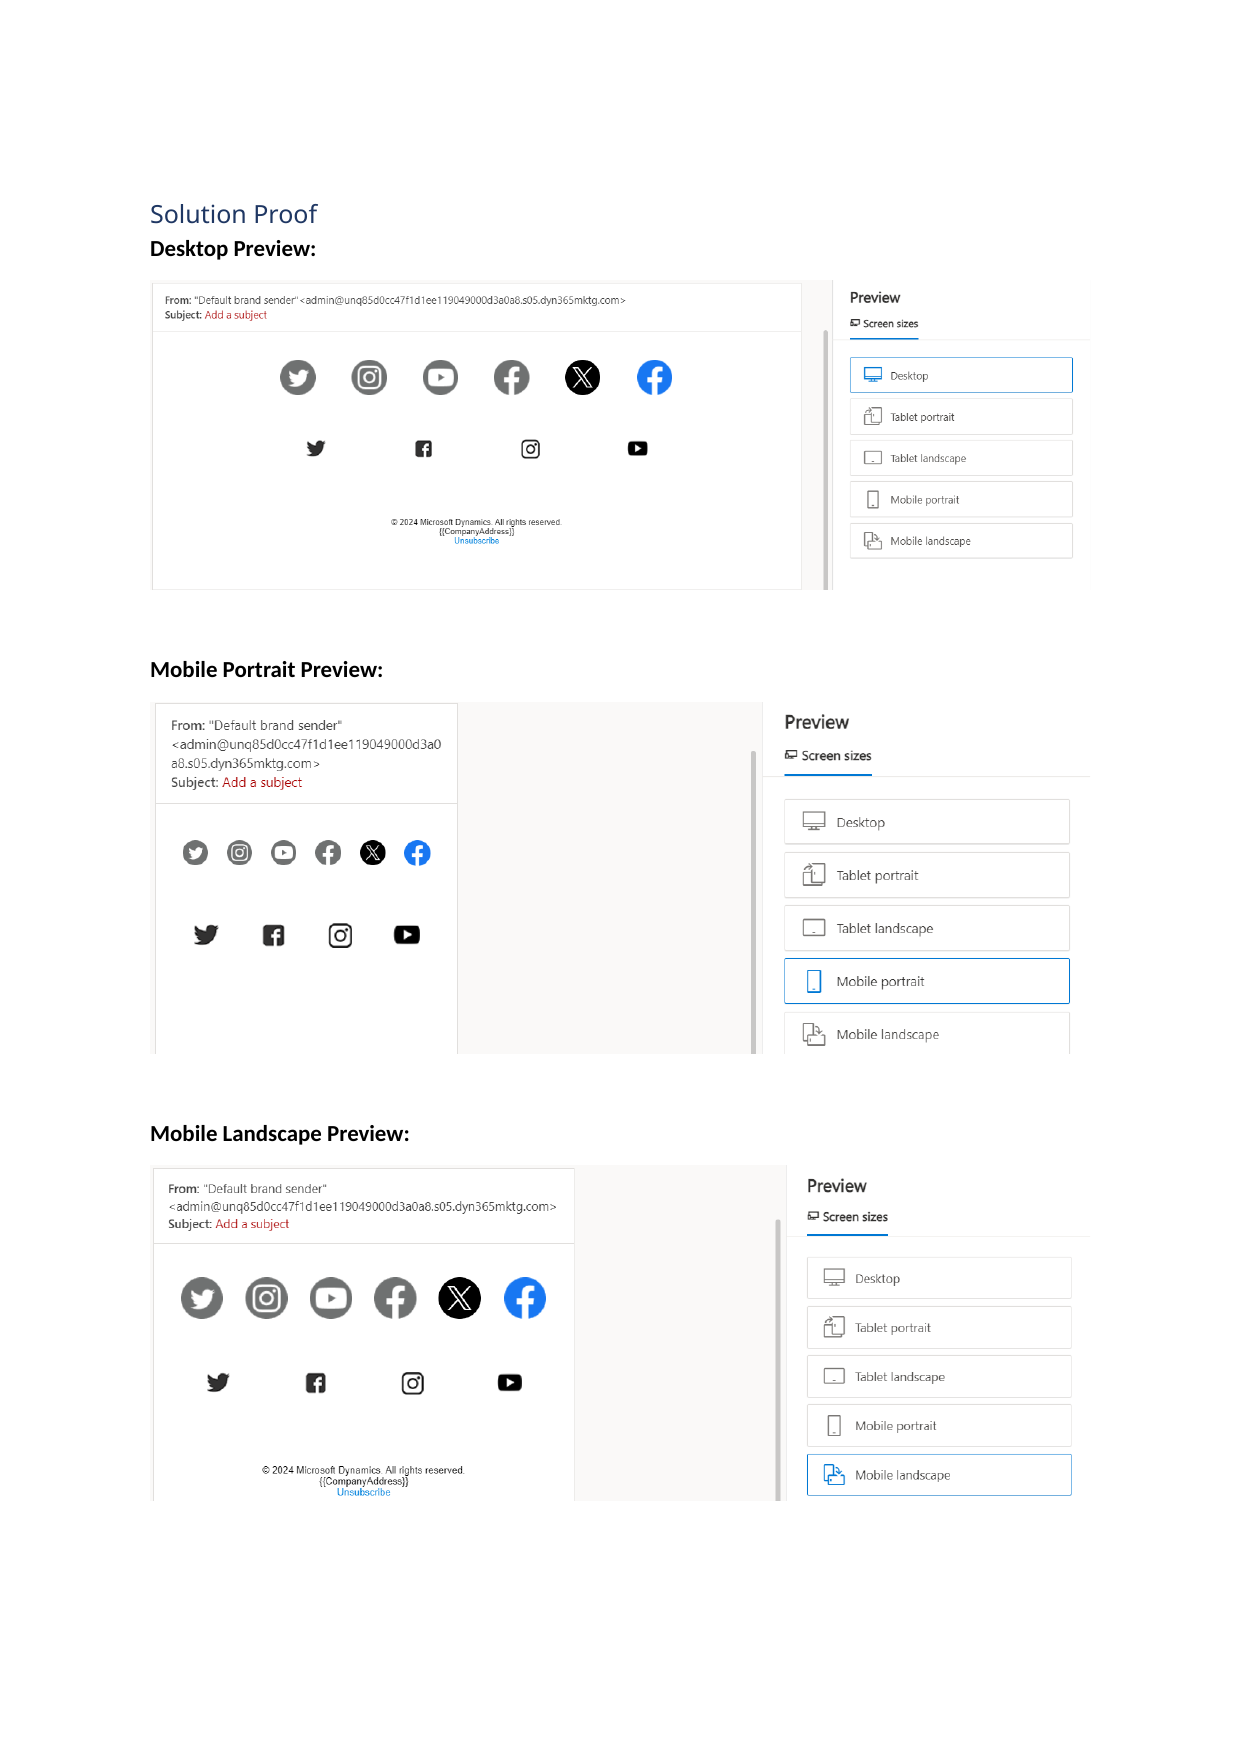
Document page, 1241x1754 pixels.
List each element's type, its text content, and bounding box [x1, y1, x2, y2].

text Mobile Landscape Preview: [150, 1119, 1090, 1147]
text Mobile Portrait Preview: [150, 656, 1090, 683]
subtitle Solution Proof [150, 197, 1090, 231]
text Desktop Preview: [150, 234, 1090, 262]
